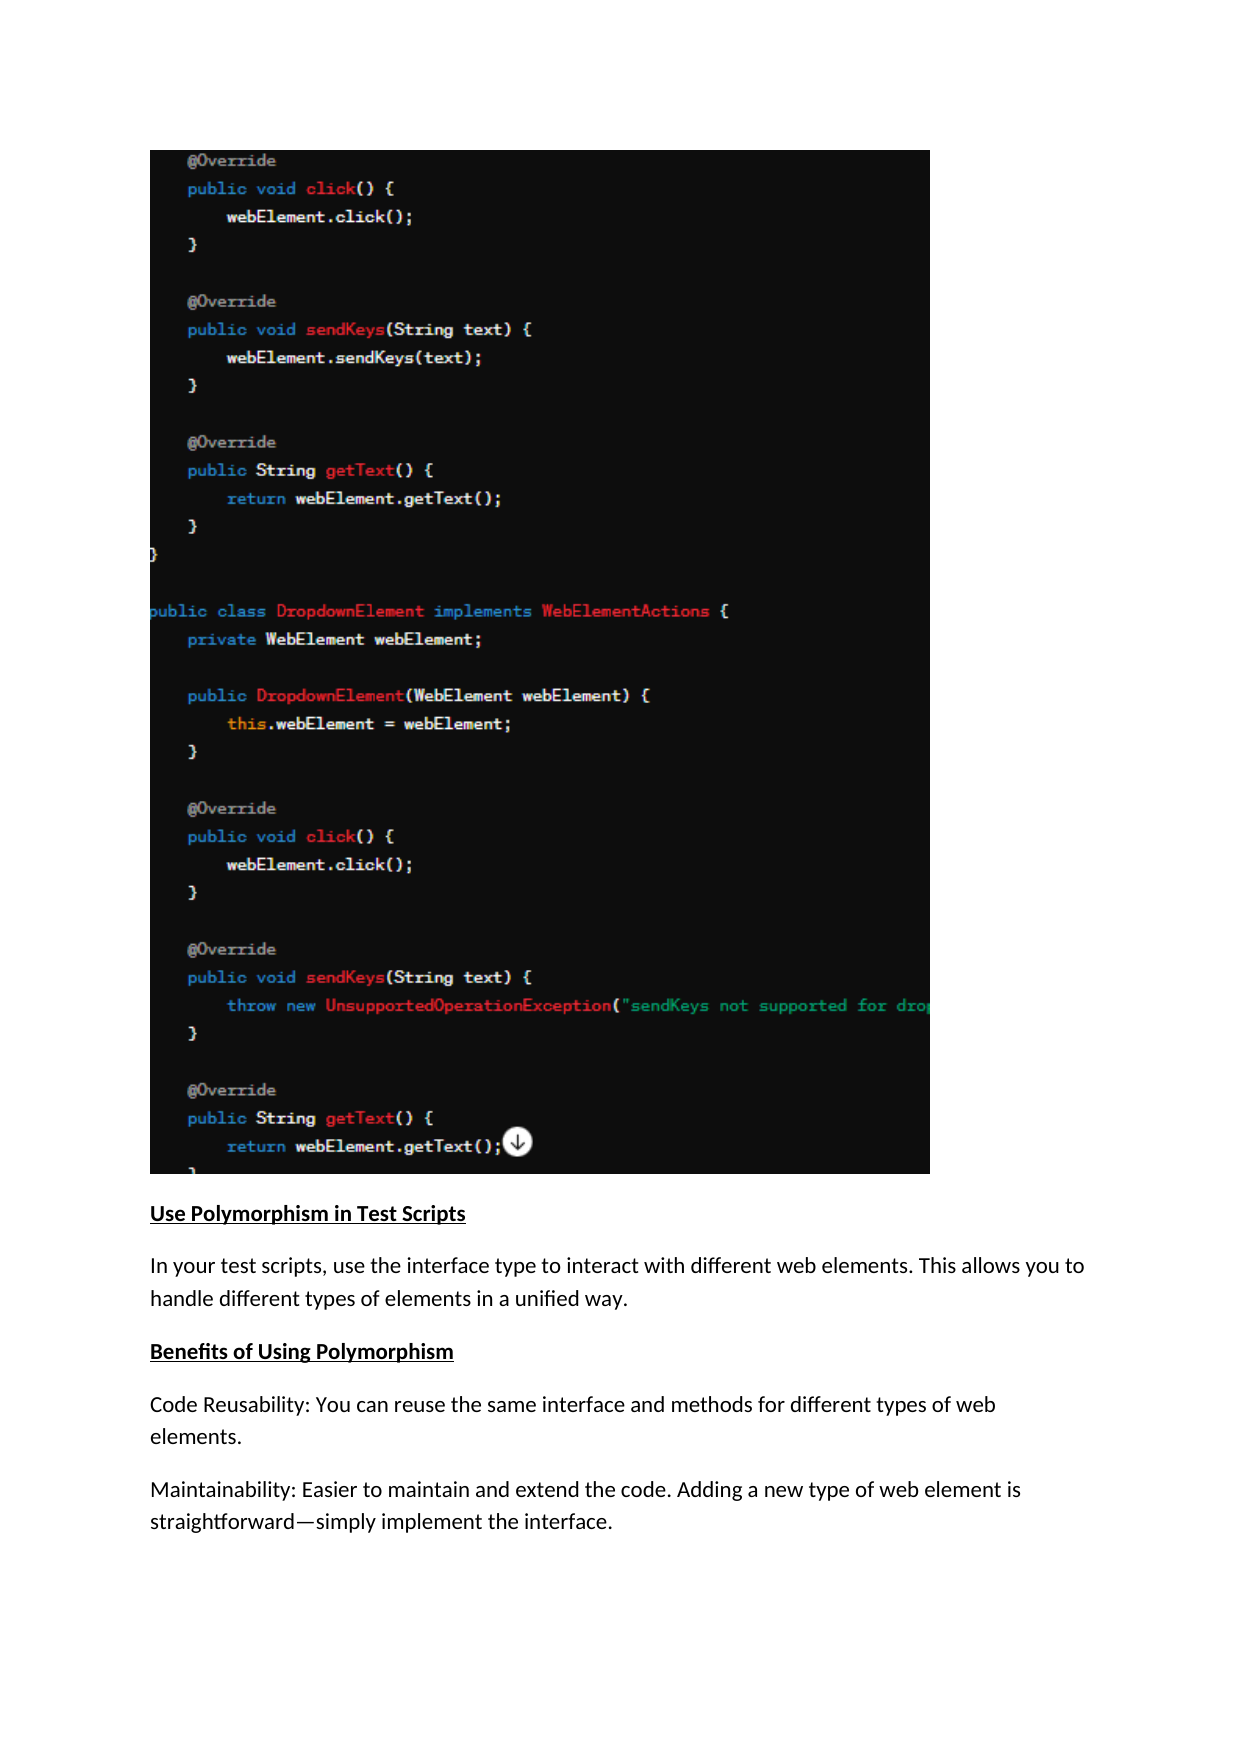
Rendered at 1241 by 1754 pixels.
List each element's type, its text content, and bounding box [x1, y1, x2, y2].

text Use Polymorphism in Test Scripts [150, 1199, 1090, 1227]
text Code Reusability: You can reuse the same interface and methods for different types of web elements. [150, 1390, 1090, 1450]
text Benefits of Using Polymorphism [150, 1337, 1090, 1365]
text In your test scripts, use the interface type to interact with different web elements. This allows you to handle different types of elements in a unified way. [150, 1252, 1090, 1312]
text Maintainability: Easier to maintain and extend the code. Adding a new type of web element is straightforward—simply implement the interface. [150, 1475, 1090, 1535]
picture [150, 150, 930, 1174]
